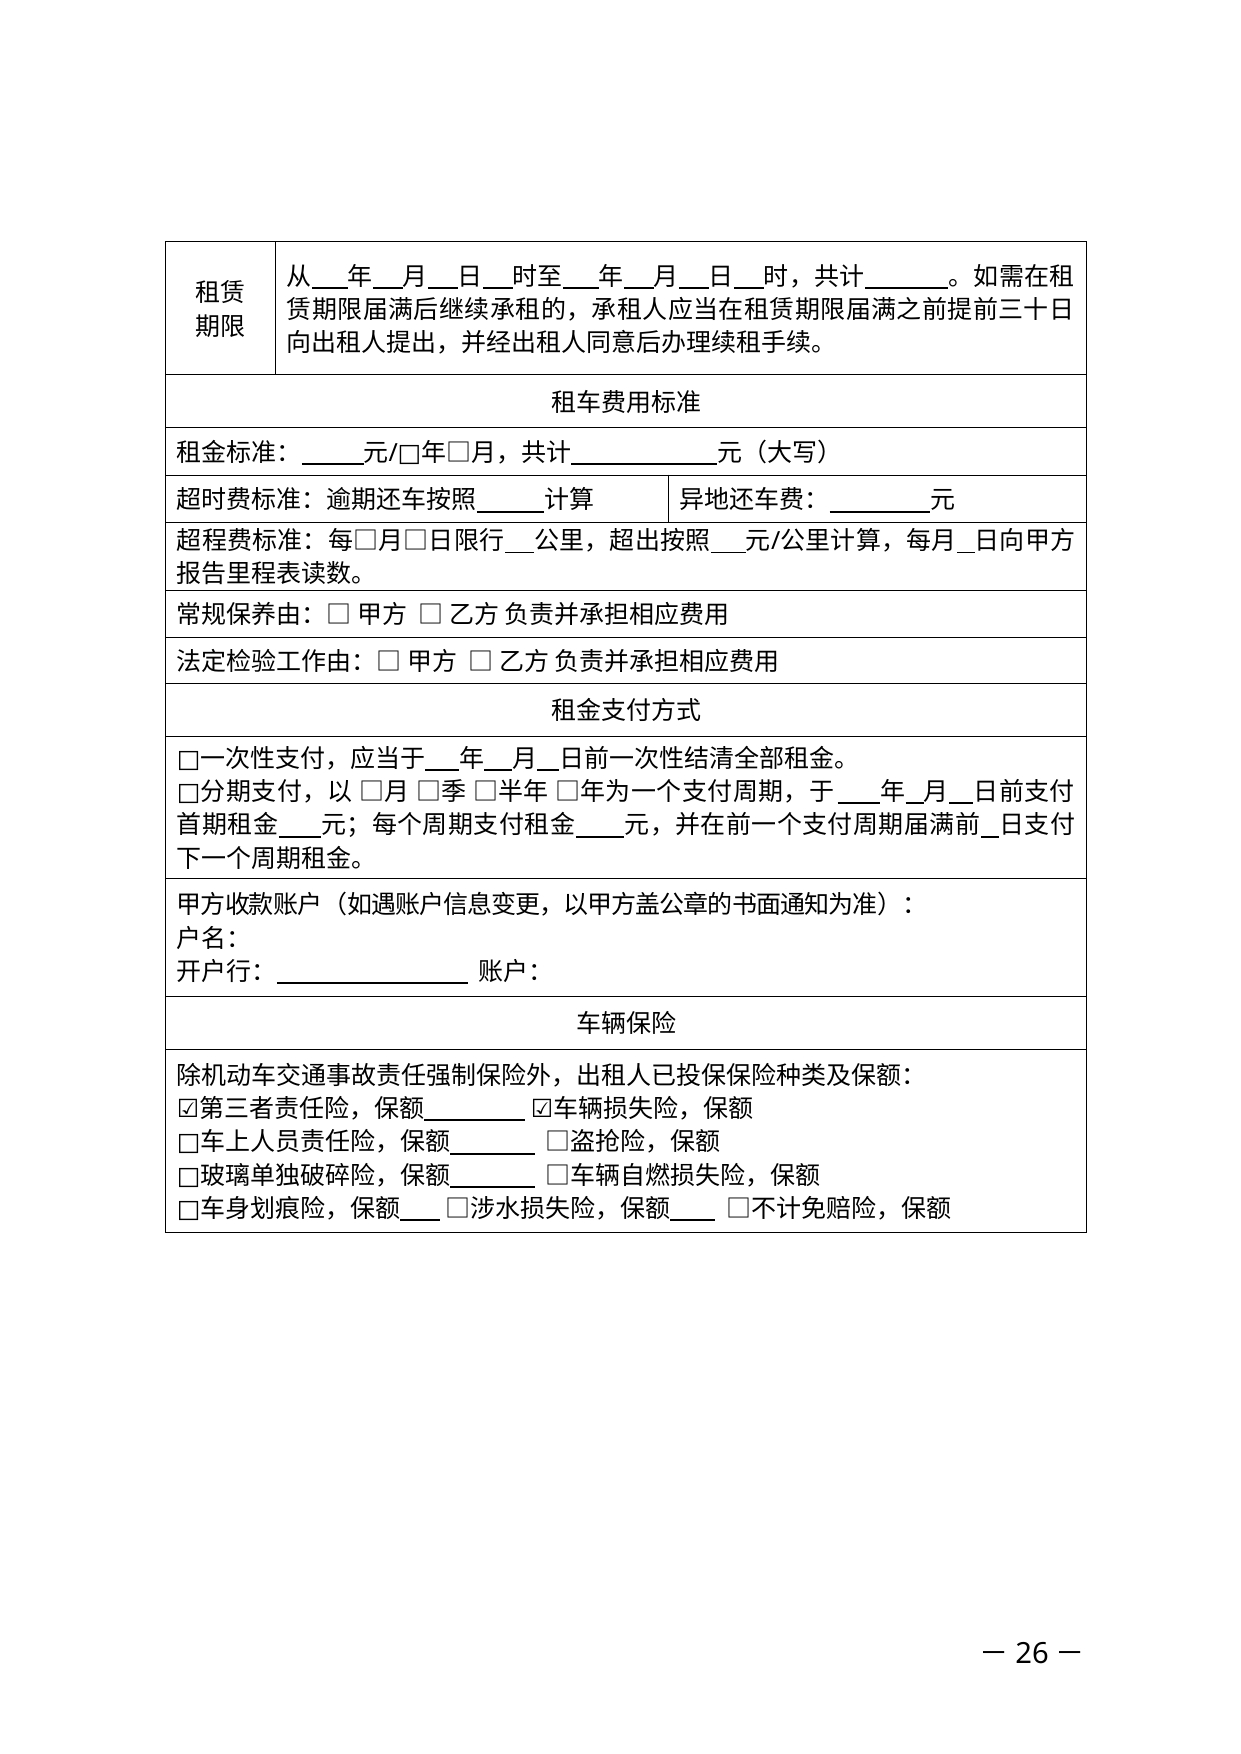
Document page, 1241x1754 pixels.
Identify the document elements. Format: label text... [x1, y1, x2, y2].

table_cell 租赁 期限 [166, 242, 275, 374]
table_cell 除机动车交通事故责任强制保险外，出租人已投保保险种类及保额： ☑第三者责任险，保额 ☑车辆损失险，保额 □车上人员责任险，保额 □盗抢险，保额 □玻璃单独破碎险，保额 □车辆自燃损失险，保额 □车身划痕险，保额 □涉水损失险，保额 □不计免赔险，保额 [166, 1050, 1086, 1232]
table_cell 租车费用标准 [166, 375, 1086, 427]
table_cell 常规保养由：□ 甲方 □ 乙方 负责并承担相应费用 [166, 591, 1086, 637]
table_cell 超时费标准：逾期还车按照 计算 [166, 476, 668, 522]
table_cell 法定检验工作由：□ 甲方 □ 乙方 负责并承担相应费用 [166, 638, 1086, 683]
table_cell 从 年 月 日 时至 年 月 日 时，共计 。如需在租赁期限届满后继续承租的，承租人应当在租赁期限届满之前提前三十日向出租人提出，并经出租人同意后办理续租手续。 [276, 242, 1086, 374]
table_cell 租金标准： 元/□年□月，共计 元（大写） [166, 428, 1086, 474]
table_cell 租金支付方式 [166, 684, 1086, 736]
table_cell 甲方收款账户（如遇账户信息变更，以甲方盖公章的书面通知为准）： 户名： 开户行： 账户： [166, 879, 1086, 996]
table_cell 车辆保险 [166, 997, 1086, 1049]
table_cell □一次性支付，应当于 年 月 日前一次性结清全部租金。 □分期支付，以 □月 □季 □半年 □年为一个支付周期，于 年 月 日前支付首期租金 元；每个周期支付租金 元，并在前一个支付周期届满前 日支付下一个周期租金。 [166, 737, 1086, 877]
table_cell 超程费标准：每□月□日限行 公里，超出按照 元/公里计算，每月 日向甲方报告里程表读数。 [166, 523, 1086, 589]
table_cell 异地还车费： 元 [669, 476, 1086, 522]
